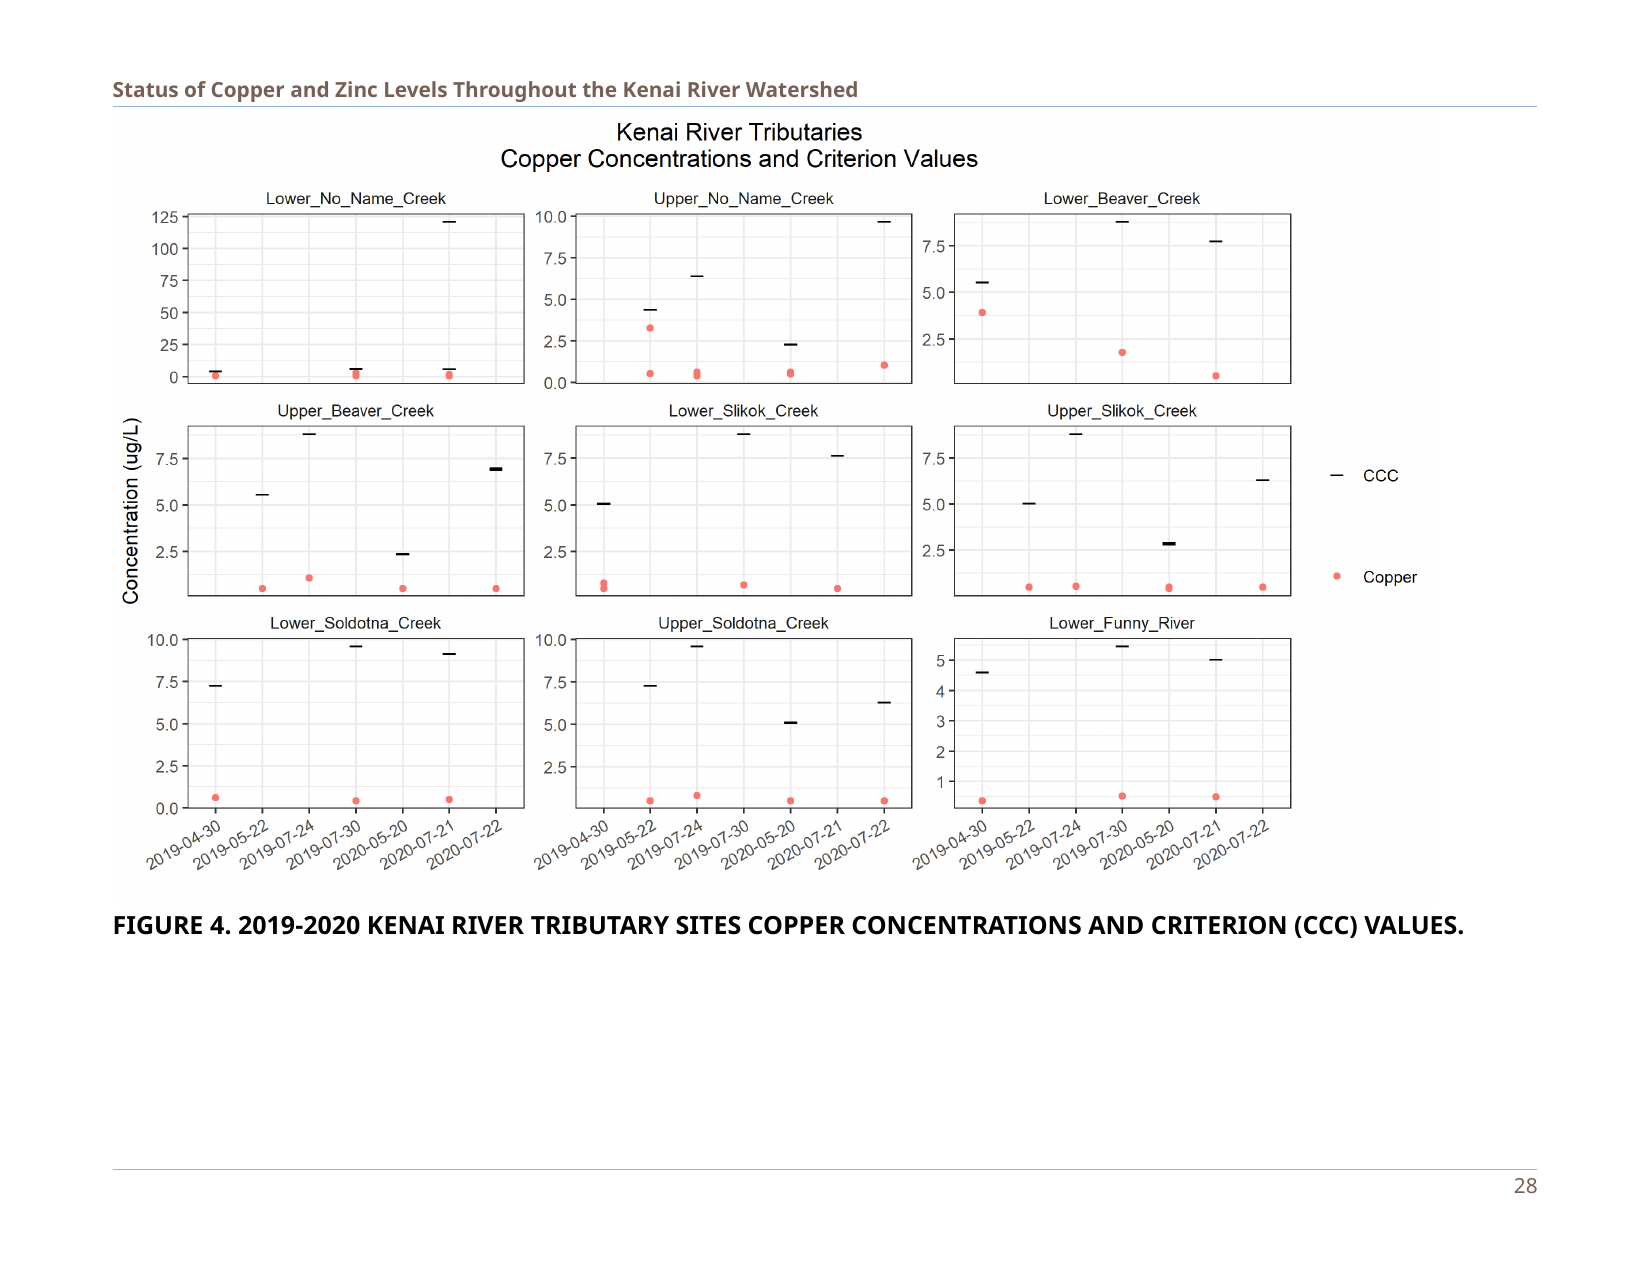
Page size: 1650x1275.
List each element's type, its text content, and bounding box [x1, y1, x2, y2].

text Figure 4. 2019-2020 Kenai River tributary sites copper concentrations and criterion (CCC) values. [112, 907, 1537, 942]
picture [112, 112, 1437, 908]
